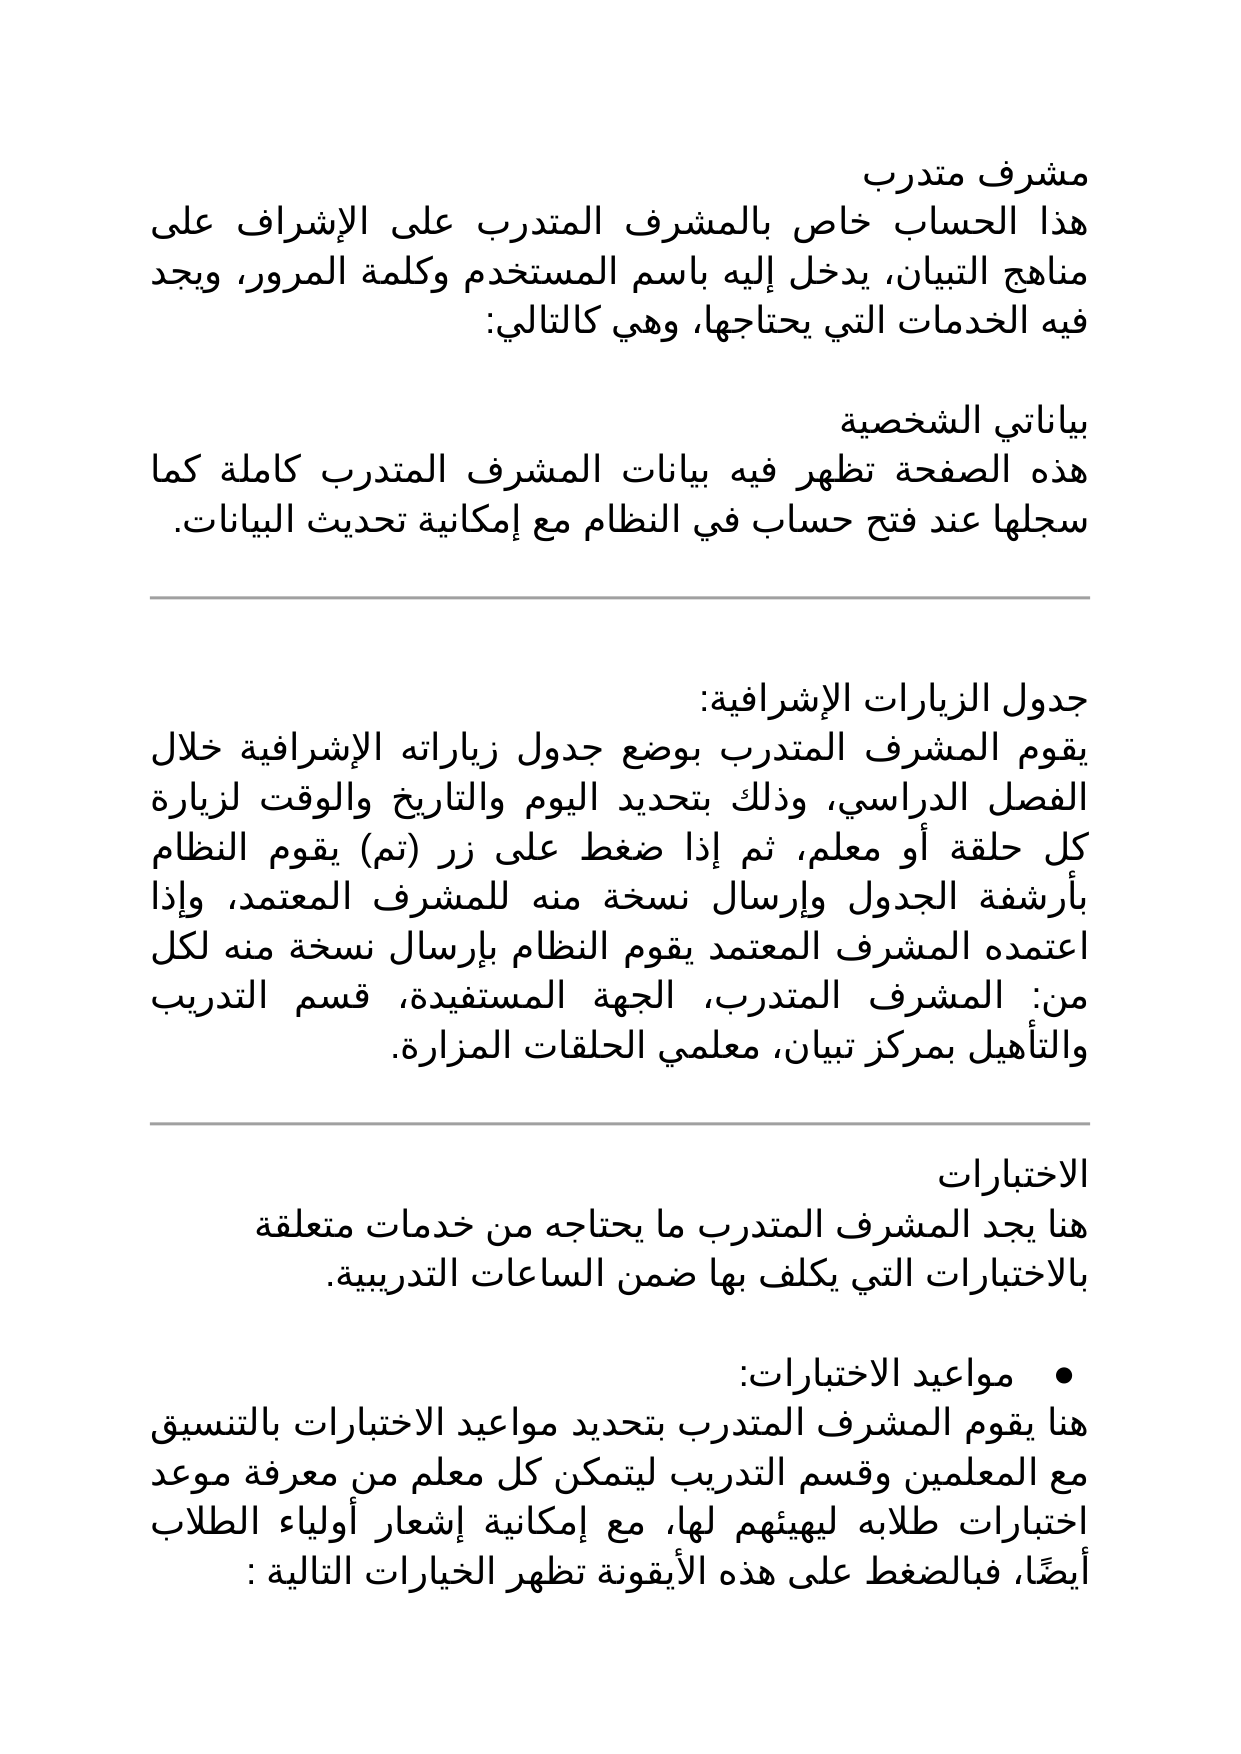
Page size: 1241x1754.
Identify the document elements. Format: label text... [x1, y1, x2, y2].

text هنا يقوم المشرف المتدرب بتحديد مواعيد الاختبارات بالتنسيق مع المعلمين وقسم التدريب ليتمكن كل معلم من معرفة موعد اختبارات طلابه ليهيئهم لها، مع إمكانية إشعار أولياء الطلاب أيضًا، فبالضغط على هذه الأيقونة تظهر الخيارات التالية : [150, 1400, 1090, 1592]
text الاختبارات [150, 1152, 1090, 1196]
text يقوم المشرف المتدرب بوضع جدول زياراته الإشرافية خلال الفصل الدراسي، وذلك بتحديد اليوم والتاريخ والوقت لزيارة كل حلقة أو معلم، ثم إذا ضغط على زر (تم) يقوم النظام بأرشفة الجدول وإرسال نسخة منه للمشرف المعتمد، وإذا اعتمده المشرف المعتمد يقوم النظام بإرسال نسخة منه لكل من: المشرف المتدرب، الجهة المستفيدة، قسم التدريب والتأهيل بمركز تبيان، معلمي الحلقات المزارة. [150, 726, 1090, 1066]
text مشرف متدرب [150, 150, 1090, 193]
text بياناتي الشخصية [150, 398, 1090, 441]
text هذا الحساب خاص بالمشرف المتدرب على الإشراف على مناهج التبيان، يدخل إليه باسم المستخدم وكلمة المرور، ويجد فيه الخدمات التي يحتاجها، وهي كالتالي: [150, 199, 1090, 342]
text جدول الزيارات الإشرافية: [150, 676, 1090, 719]
text هنا يجد المشرف المتدرب ما يحتاجه من خدمات متعلقة بالاختبارات التي يكلف بها ضمن الساعات التدريبية. [150, 1202, 1090, 1295]
text هذه الصفحة تظهر فيه بيانات المشرف المتدرب كاملة كما سجلها عند فتح حساب في النظام مع إمكانية تحديث البيانات. [150, 447, 1090, 540]
list مواعيد الاختبارات: [150, 1351, 1053, 1394]
